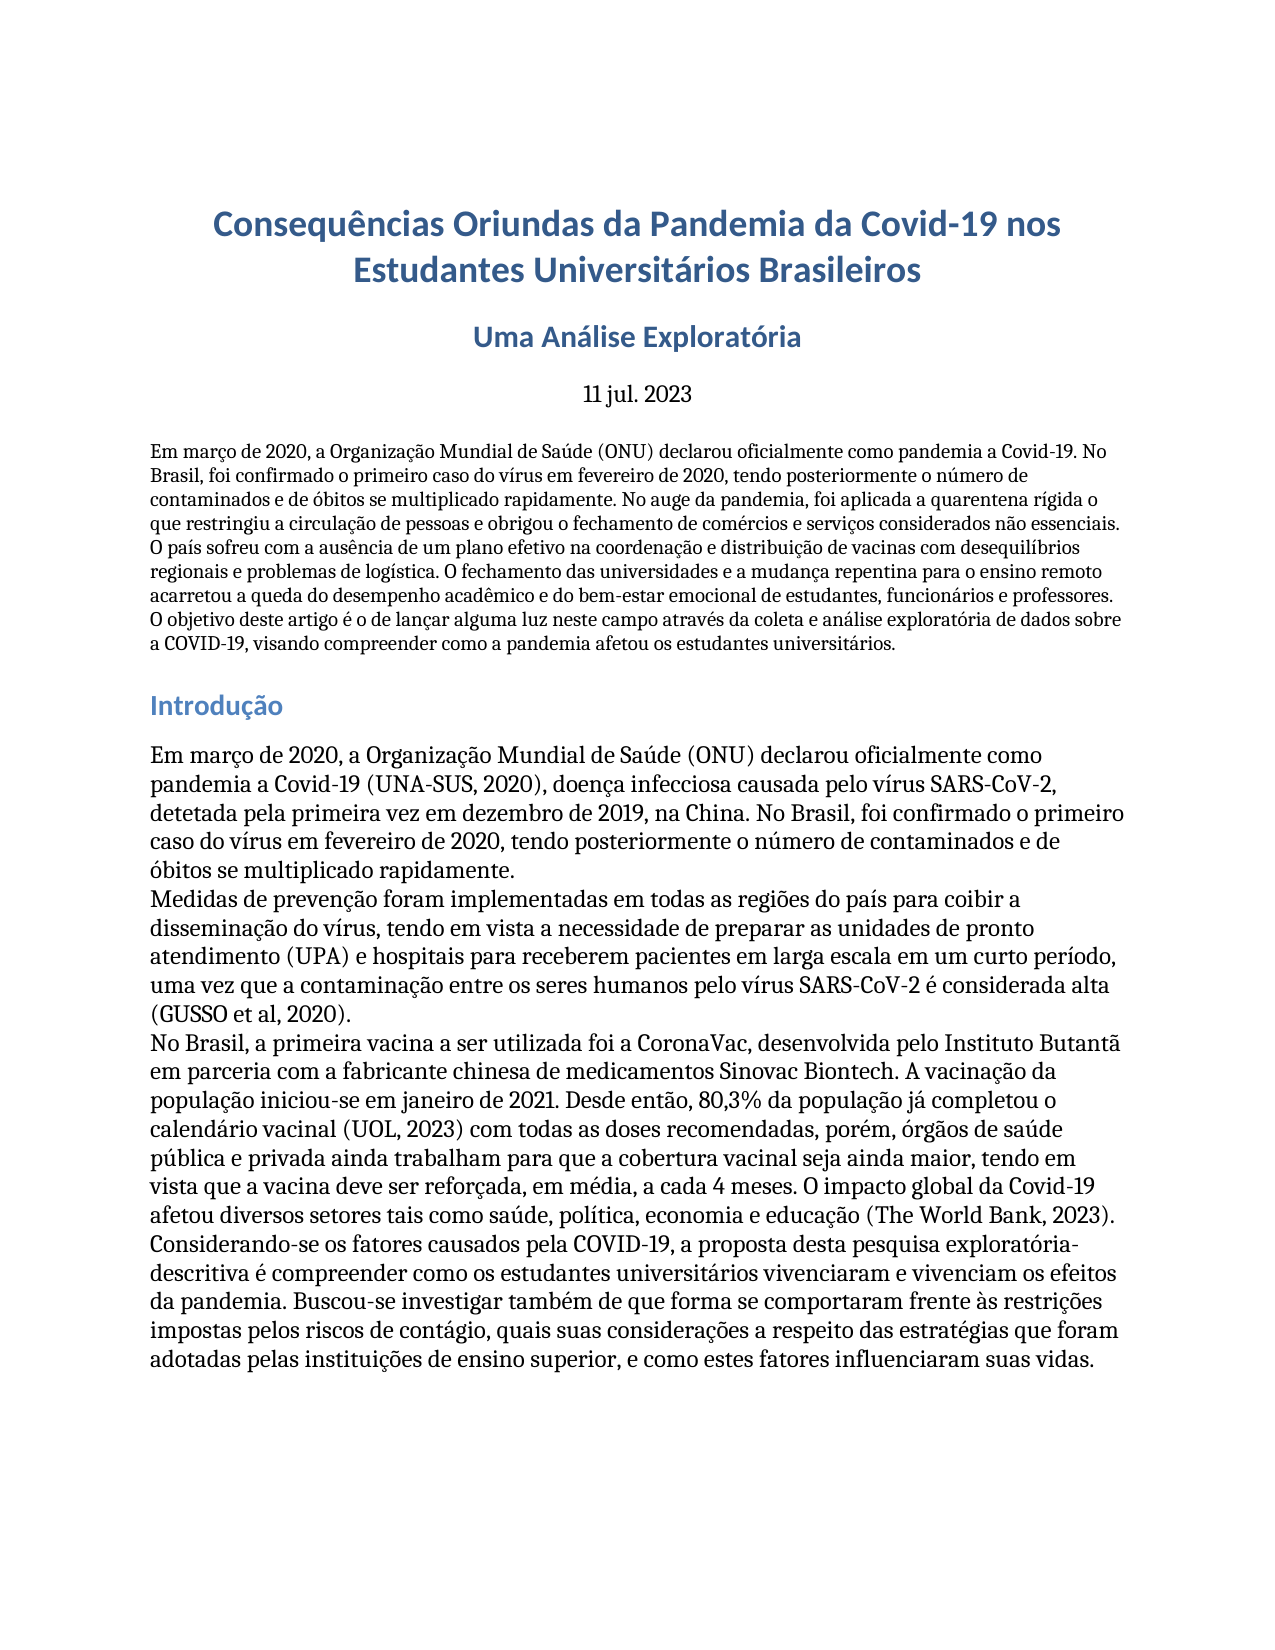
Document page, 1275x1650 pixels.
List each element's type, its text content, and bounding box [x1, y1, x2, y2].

text Em março de 2020, a Organização Mundial de Saúde (ONU) declarou oficialmente como pandemia a Covid-19 (UNA-SUS, 2020), doença infecciosa causada pelo vírus SARS-CoV-2, detetada pela primeira vez em dezembro de 2019, na China. No Brasil, foi confirmado o primeiro caso do vírus em fevereiro de 2020, tendo posteriormente o número de contaminados e de óbitos se multiplicado rapidamente. Medidas de prevenção foram implementadas em todas as regiões do país para coibir a disseminação do vírus, tendo em vista a necessidade de preparar as unidades de pronto atendimento (UPA) e hospitais para receberem pacientes em larga escala em um curto período, uma vez que a contaminação entre os seres humanos pelo vírus SARS-CoV-2 é considerada alta (GUSSO et al, 2020). No Brasil, a primeira vacina a ser utilizada foi a CoronaVac, desenvolvida pelo Instituto Butantã em parceria com a fabricante chinesa de medicamentos Sinovac Biontech. A vacinação da população iniciou-se em janeiro de 2021. Desde então, 80,3% da população já completou o calendário vacinal (UOL, 2023) com todas as doses recomendadas, porém, órgãos de saúde pública e privada ainda trabalham para que a cobertura vacinal seja ainda maior, tendo em vista que a vacina deve ser reforçada, em média, a cada 4 meses. O impacto global da Covid-19 afetou diversos setores tais como saúde, política, economia e educação (The World Bank, 2023). Considerando-se os fatores causados pela COVID-19, a proposta desta pesquisa exploratória-descritiva é compreender como os estudantes universitários vivenciaram e vivenciam os efeitos da pandemia. Buscou-se investigar também de que forma se comportaram frente às restrições impostas pelos riscos de contágio, quais suas considerações a respeito das estratégias que foram adotadas pelas instituições de ensino superior, e como estes fatores influenciaram suas vidas. [150, 741, 1125, 1373]
title Consequências Oriundas da Pandemia da Covid-19 nos Estudantes Universitários Brasileiros [150, 200, 1125, 292]
text Em março de 2020, a Organização Mundial de Saúde (ONU) declarou oficialmente como pandemia a Covid-19. No Brasil, foi confirmado o primeiro caso do vírus em fevereiro de 2020, tendo posteriormente o número de contaminados e de óbitos se multiplicado rapidamente. No auge da pandemia, foi aplicada a quarentena rígida o que restringiu a circulação de pessoas e obrigou o fechamento de comércios e serviços considerados não essenciais. O país sofreu com a ausência de um plano efetivo na coordenação e distribuição de vacinas com desequilíbrios regionais e problemas de logística. O fechamento das universidades e a mudança repentina para o ensino remoto acarretou a queda do desempenho acadêmico e do bem-estar emocional de estudantes, funcionários e professores. O objetivo deste artigo é o de lançar alguma luz neste campo através da coleta e análise exploratória de dados sobre a COVID-19, visando compreender como a pandemia afetou os estudantes universitários. [150, 440, 1125, 655]
subtitle Uma Análise Exploratória [150, 317, 1125, 355]
subtitle Introdução [150, 687, 1125, 722]
text 11 jul. 2023 [150, 380, 1125, 408]
